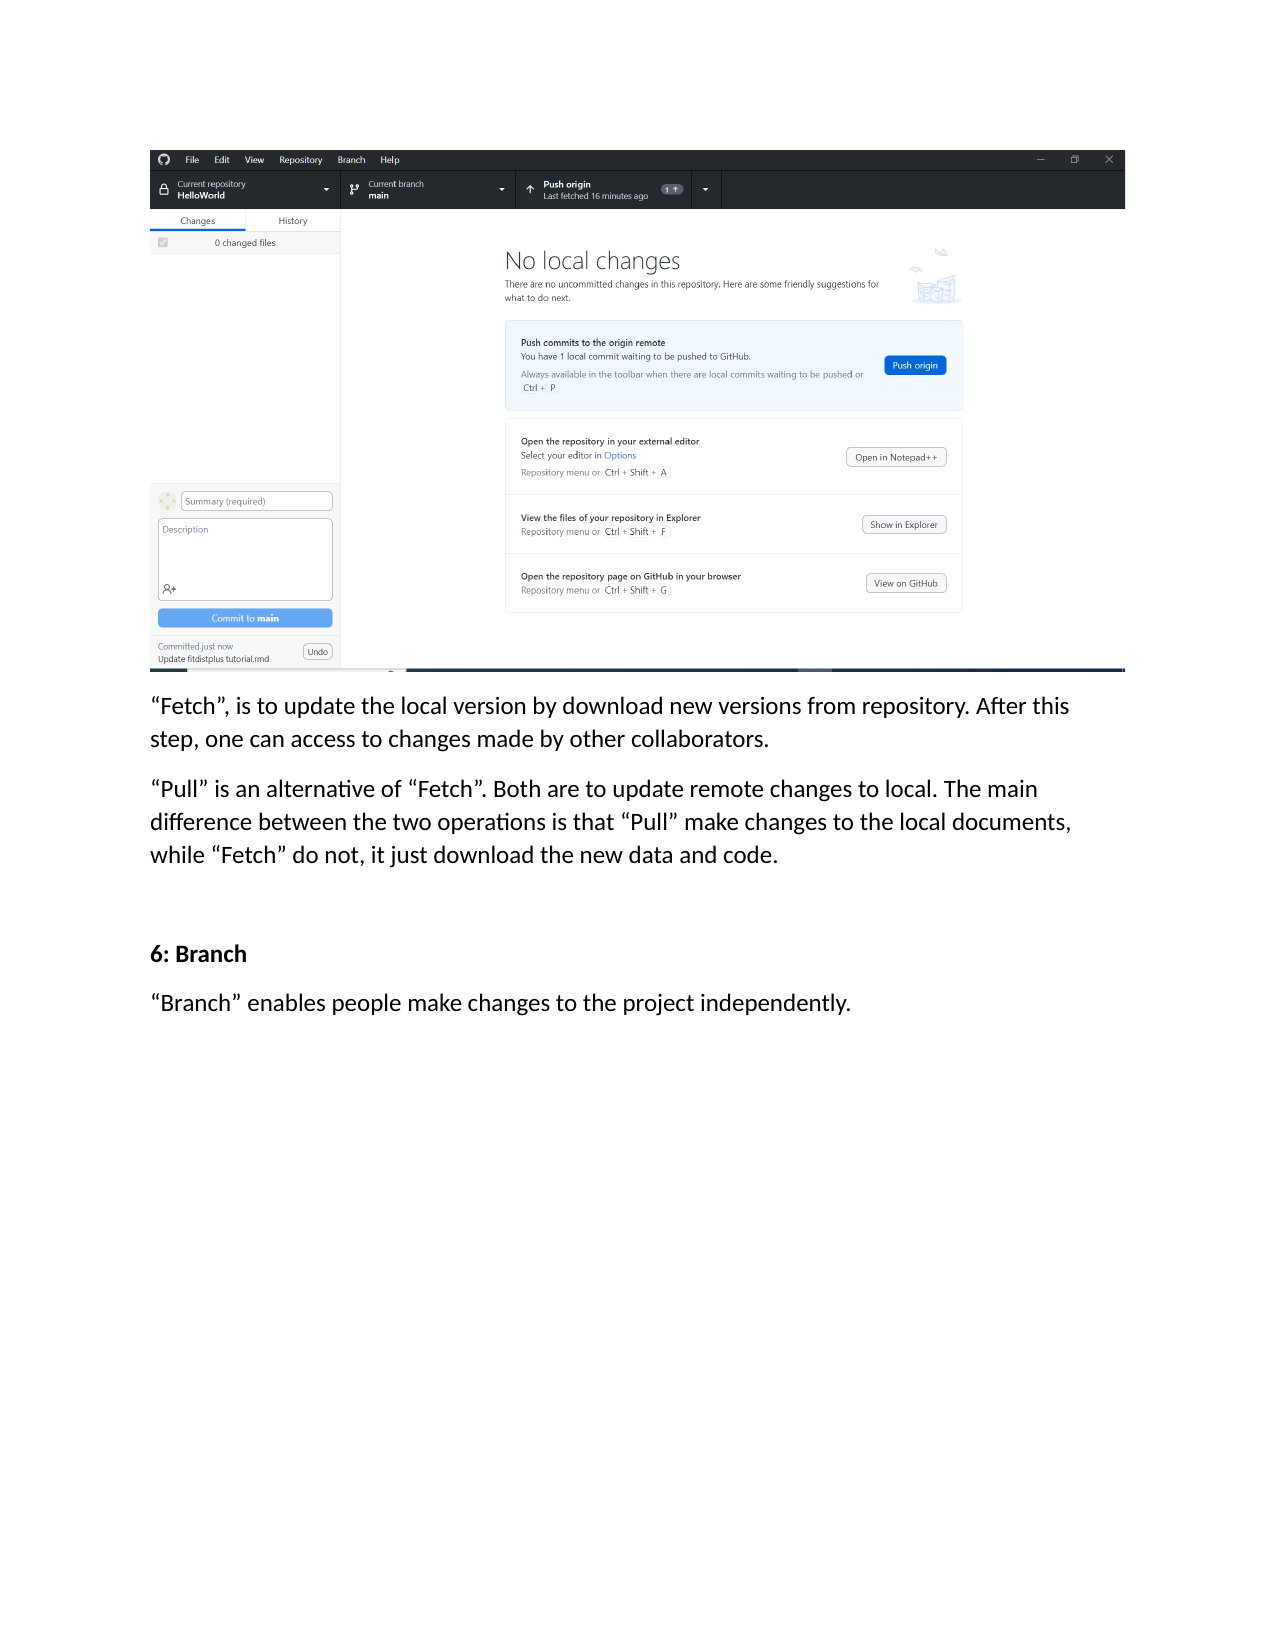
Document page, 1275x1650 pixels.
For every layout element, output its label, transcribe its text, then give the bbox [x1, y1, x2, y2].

text 6: Branch [150, 938, 1125, 968]
text “Branch” enables people make changes to the project independently. [150, 987, 1125, 1018]
text “Pull” is an alternative of “Fetch”. Both are to update remote changes to local. The main difference between the two operations is that “Pull” make changes to the local documents, while “Fetch” do not, it just download the new data and code. [150, 773, 1125, 869]
text “Fetch”, is to update the local version by download new versions from repository. After this step, one can access to changes made by other collaborators. [150, 690, 1125, 754]
picture [150, 150, 1125, 672]
